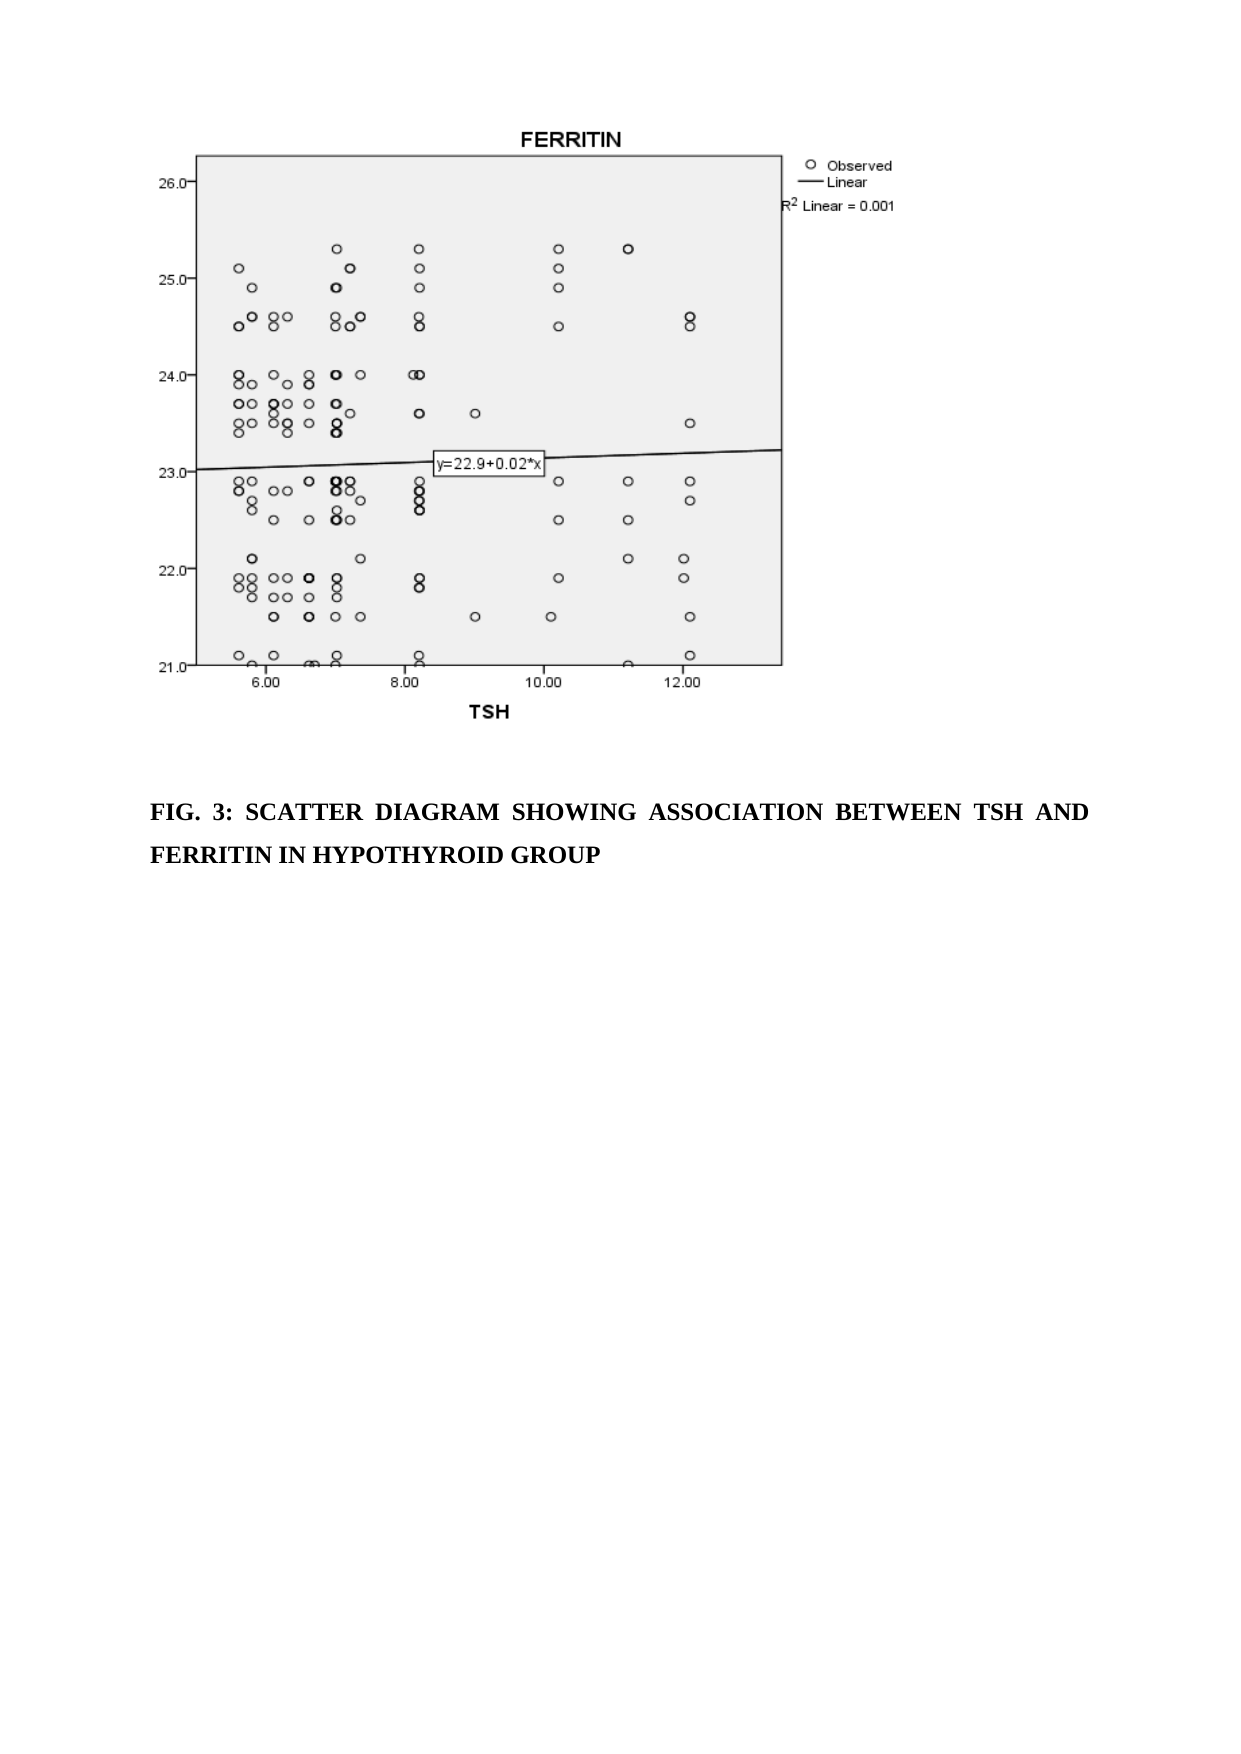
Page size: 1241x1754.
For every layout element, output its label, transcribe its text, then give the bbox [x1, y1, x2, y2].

text FIG. 3: SCATTER DIAGRAM SHOWING ASSOCIATION BETWEEN TSH AND FERRITIN IN HYPOTHYROID GROUP [150, 797, 1090, 869]
picture [150, 112, 994, 740]
